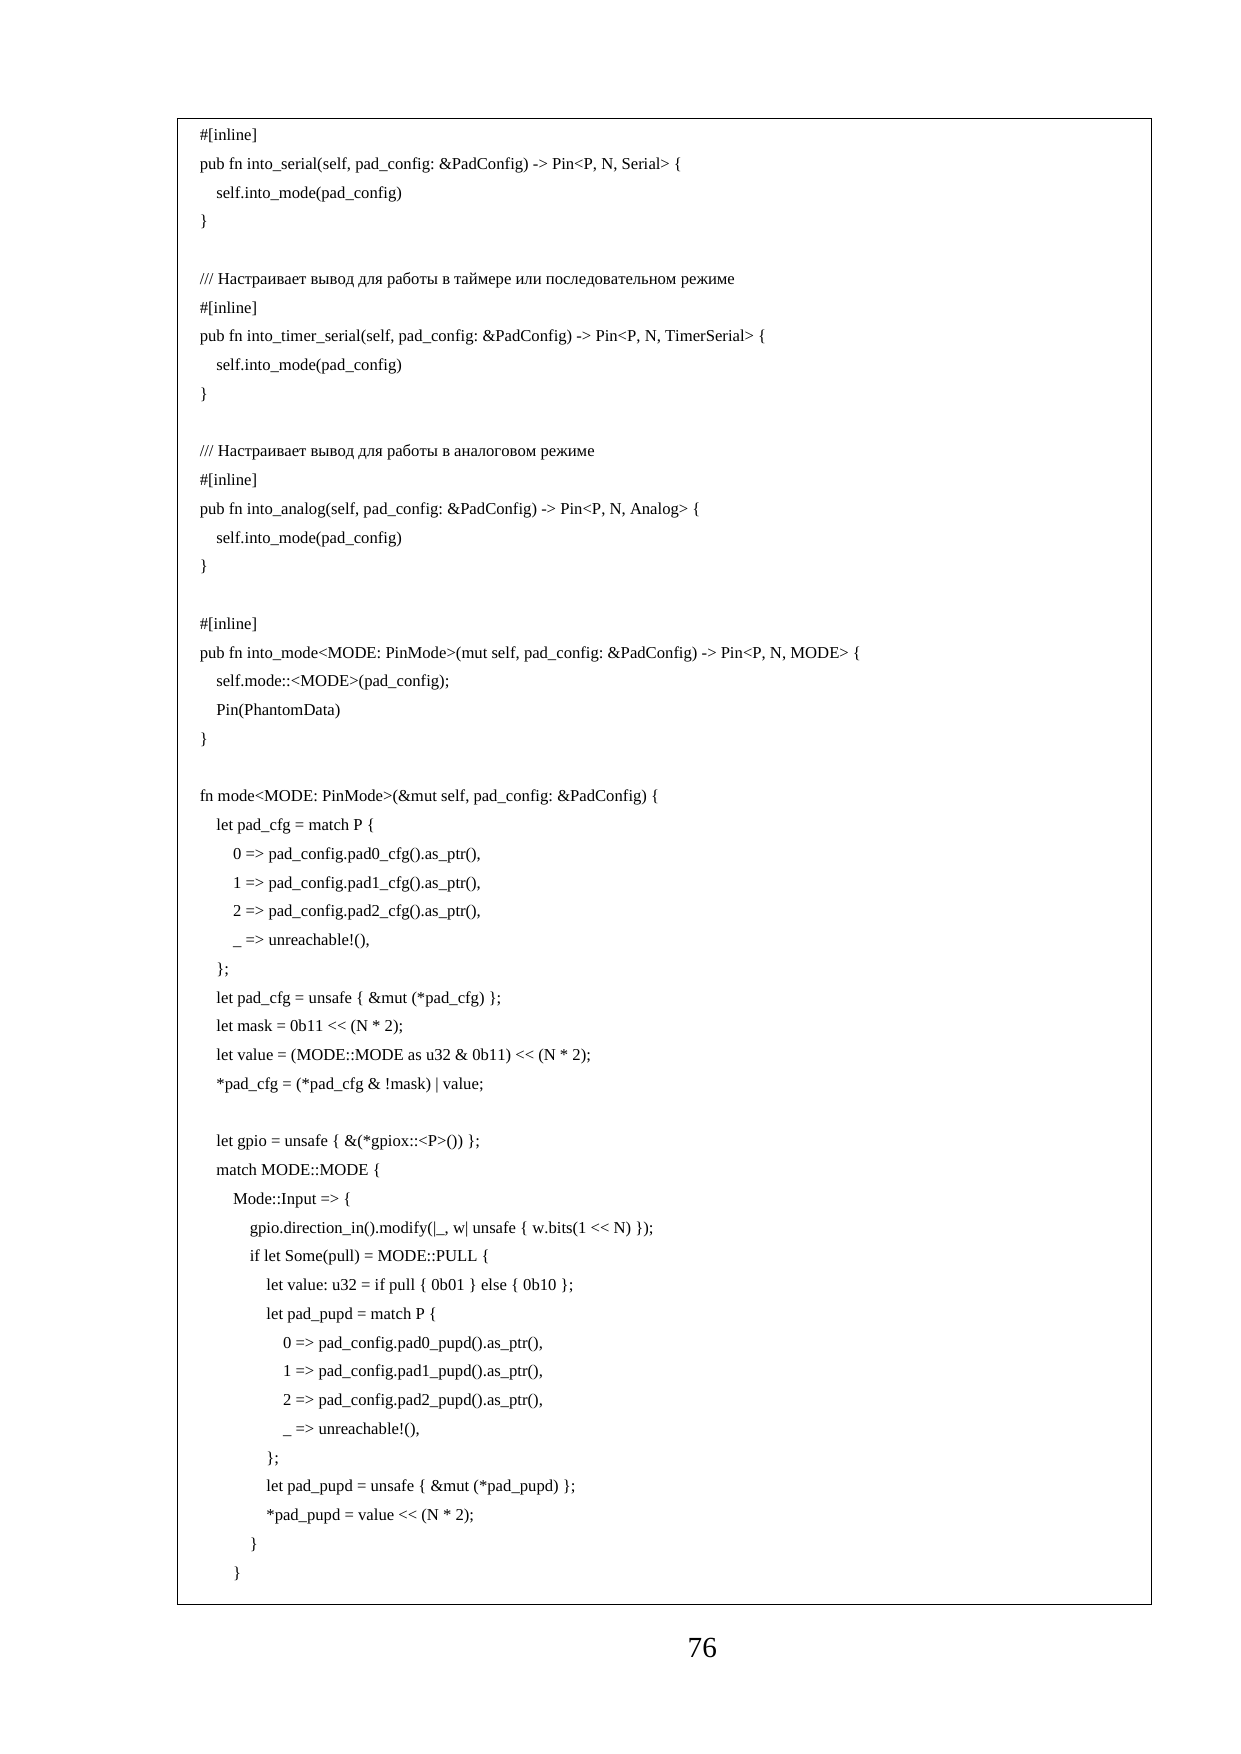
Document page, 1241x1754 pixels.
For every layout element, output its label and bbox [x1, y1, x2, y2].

table_cell [178, 119, 1151, 1604]
